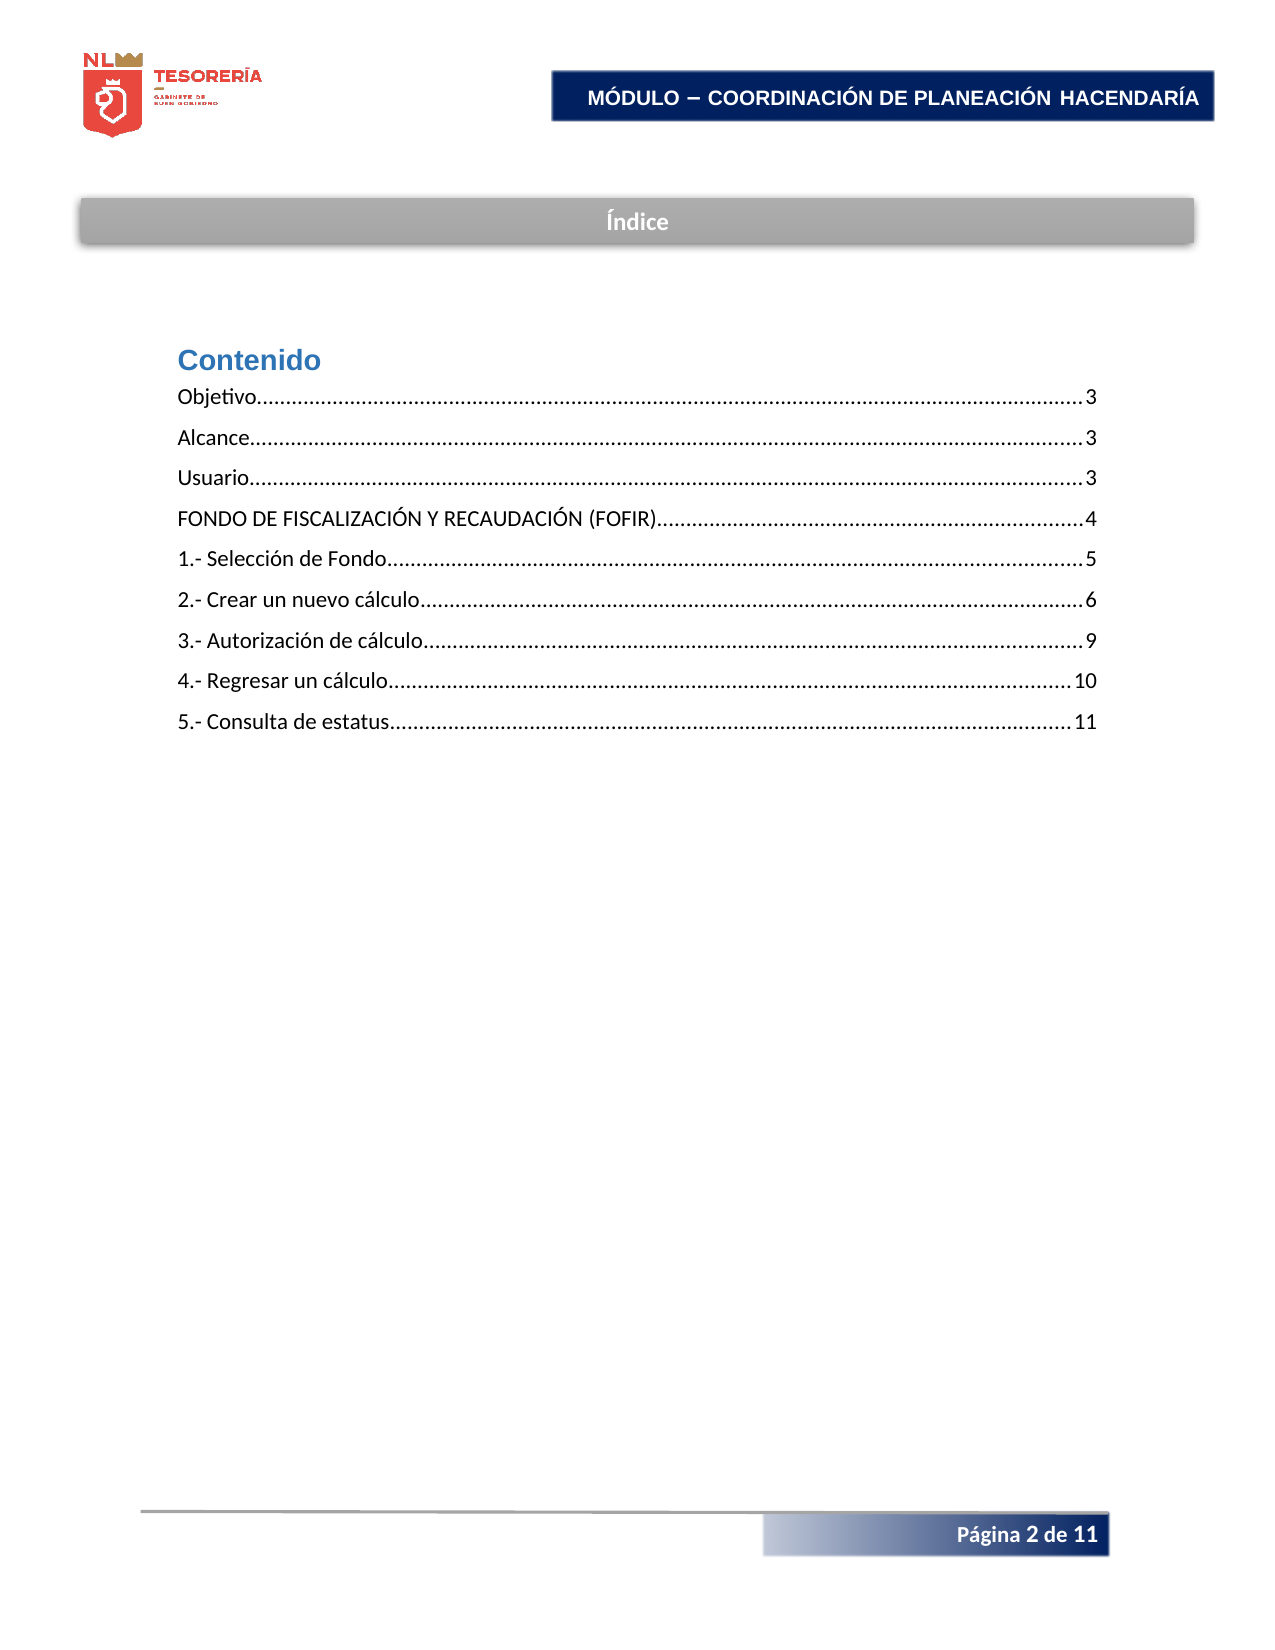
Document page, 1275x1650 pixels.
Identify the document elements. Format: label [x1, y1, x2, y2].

picture [79, 43, 264, 140]
